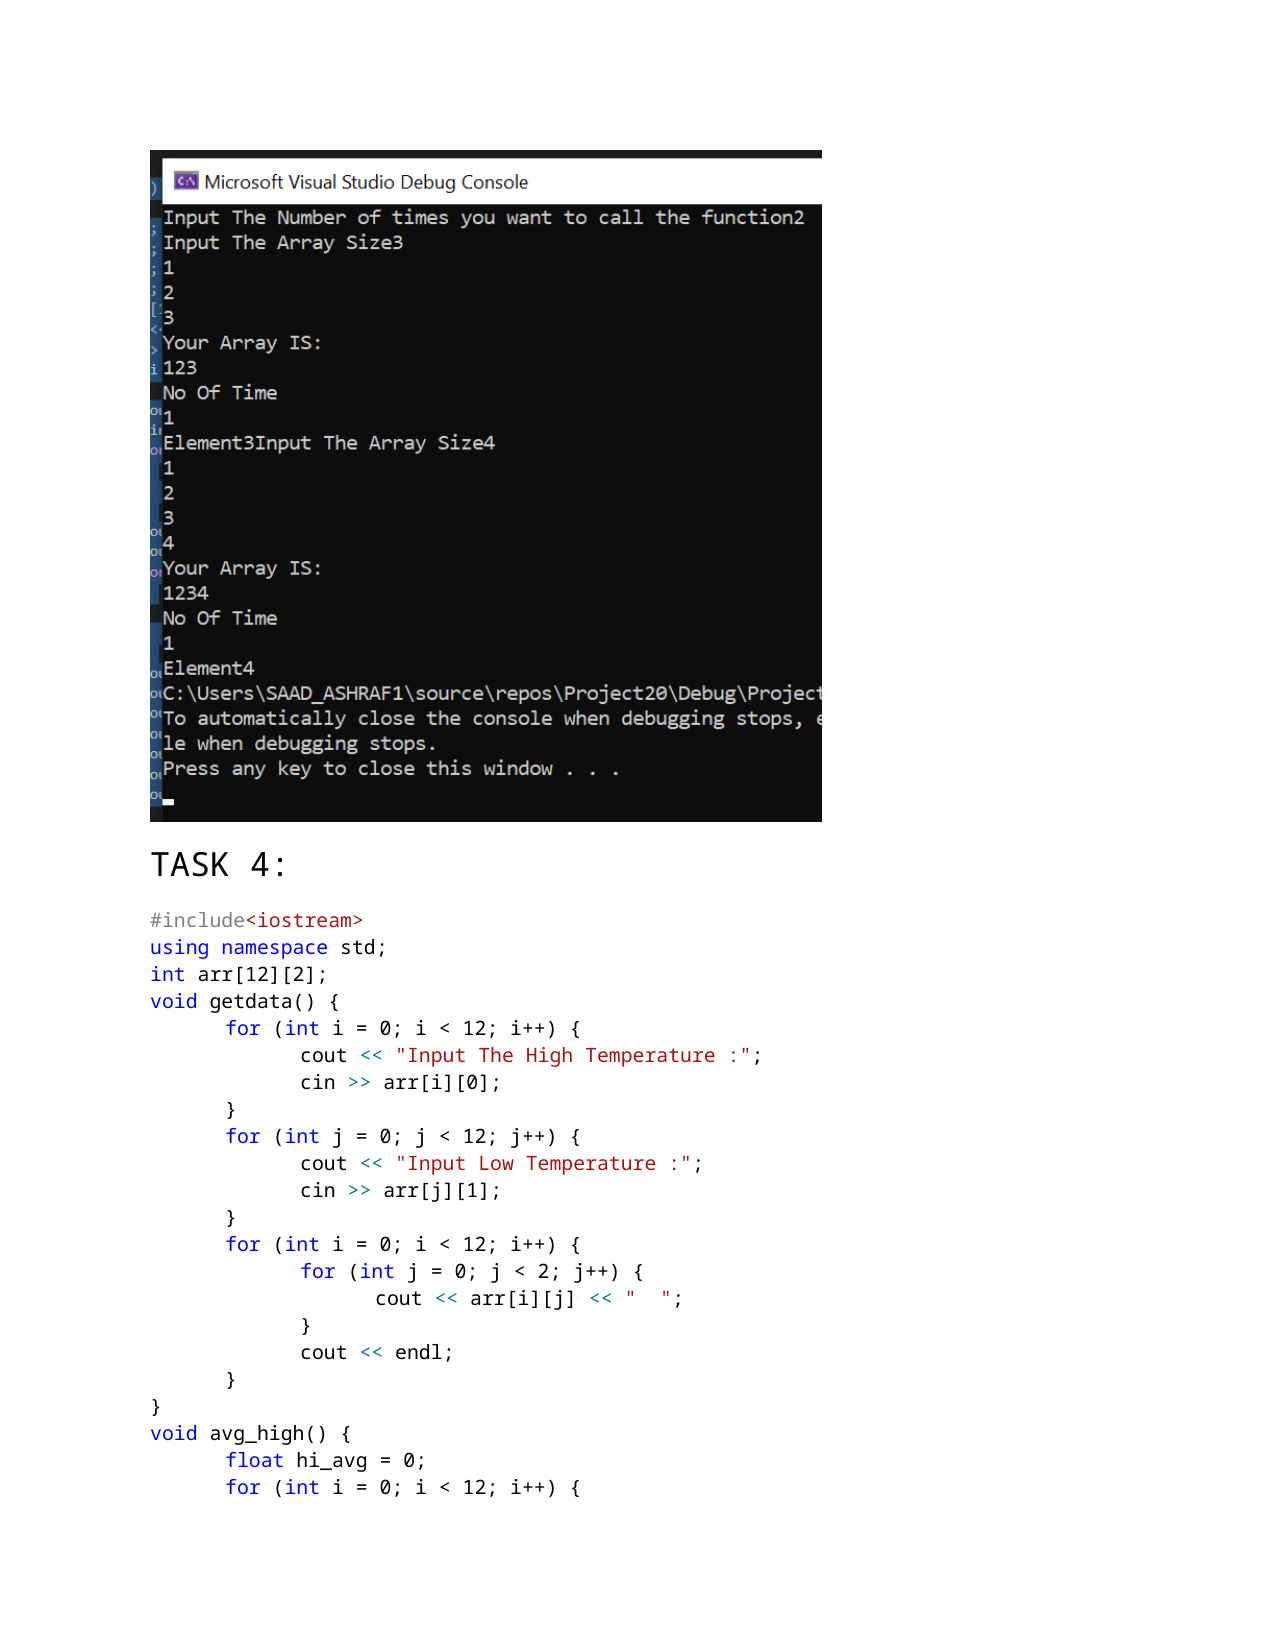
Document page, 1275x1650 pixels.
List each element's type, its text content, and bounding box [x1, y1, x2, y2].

picture [150, 150, 822, 822]
text void getdata() { [150, 987, 1125, 1014]
text float hi_avg = 0; [150, 1446, 1125, 1473]
text } [150, 1365, 1125, 1392]
text int arr[12][2]; [150, 960, 1125, 987]
text } [150, 1095, 1125, 1122]
text for (int j = 0; j < 2; j++) { [150, 1257, 1125, 1284]
text cin >> arr[j][1]; [150, 1176, 1125, 1203]
text void avg_high() { [150, 1419, 1125, 1446]
text cout << endl; [150, 1338, 1125, 1365]
text using namespace std; [150, 933, 1125, 960]
text for (int i = 0; i < 12; i++) { [150, 1473, 1125, 1500]
text #include<iostream> [150, 906, 1125, 933]
text for (int i = 0; i < 12; i++) { [150, 1230, 1125, 1257]
text for (int i = 0; i < 12; i++) { [150, 1014, 1125, 1041]
text cout << "Input The High Temperature :"; [150, 1041, 1125, 1068]
text } [150, 1203, 1125, 1230]
text } [150, 1311, 1125, 1338]
text for (int j = 0; j < 12; j++) { [150, 1122, 1125, 1149]
text TASK 4: [150, 841, 1125, 886]
text cin >> arr[i][0]; [150, 1068, 1125, 1095]
text cout << arr[i][j] << " "; [150, 1284, 1125, 1311]
text cout << "Input Low Temperature :"; [150, 1149, 1125, 1176]
text } [150, 1392, 1125, 1419]
